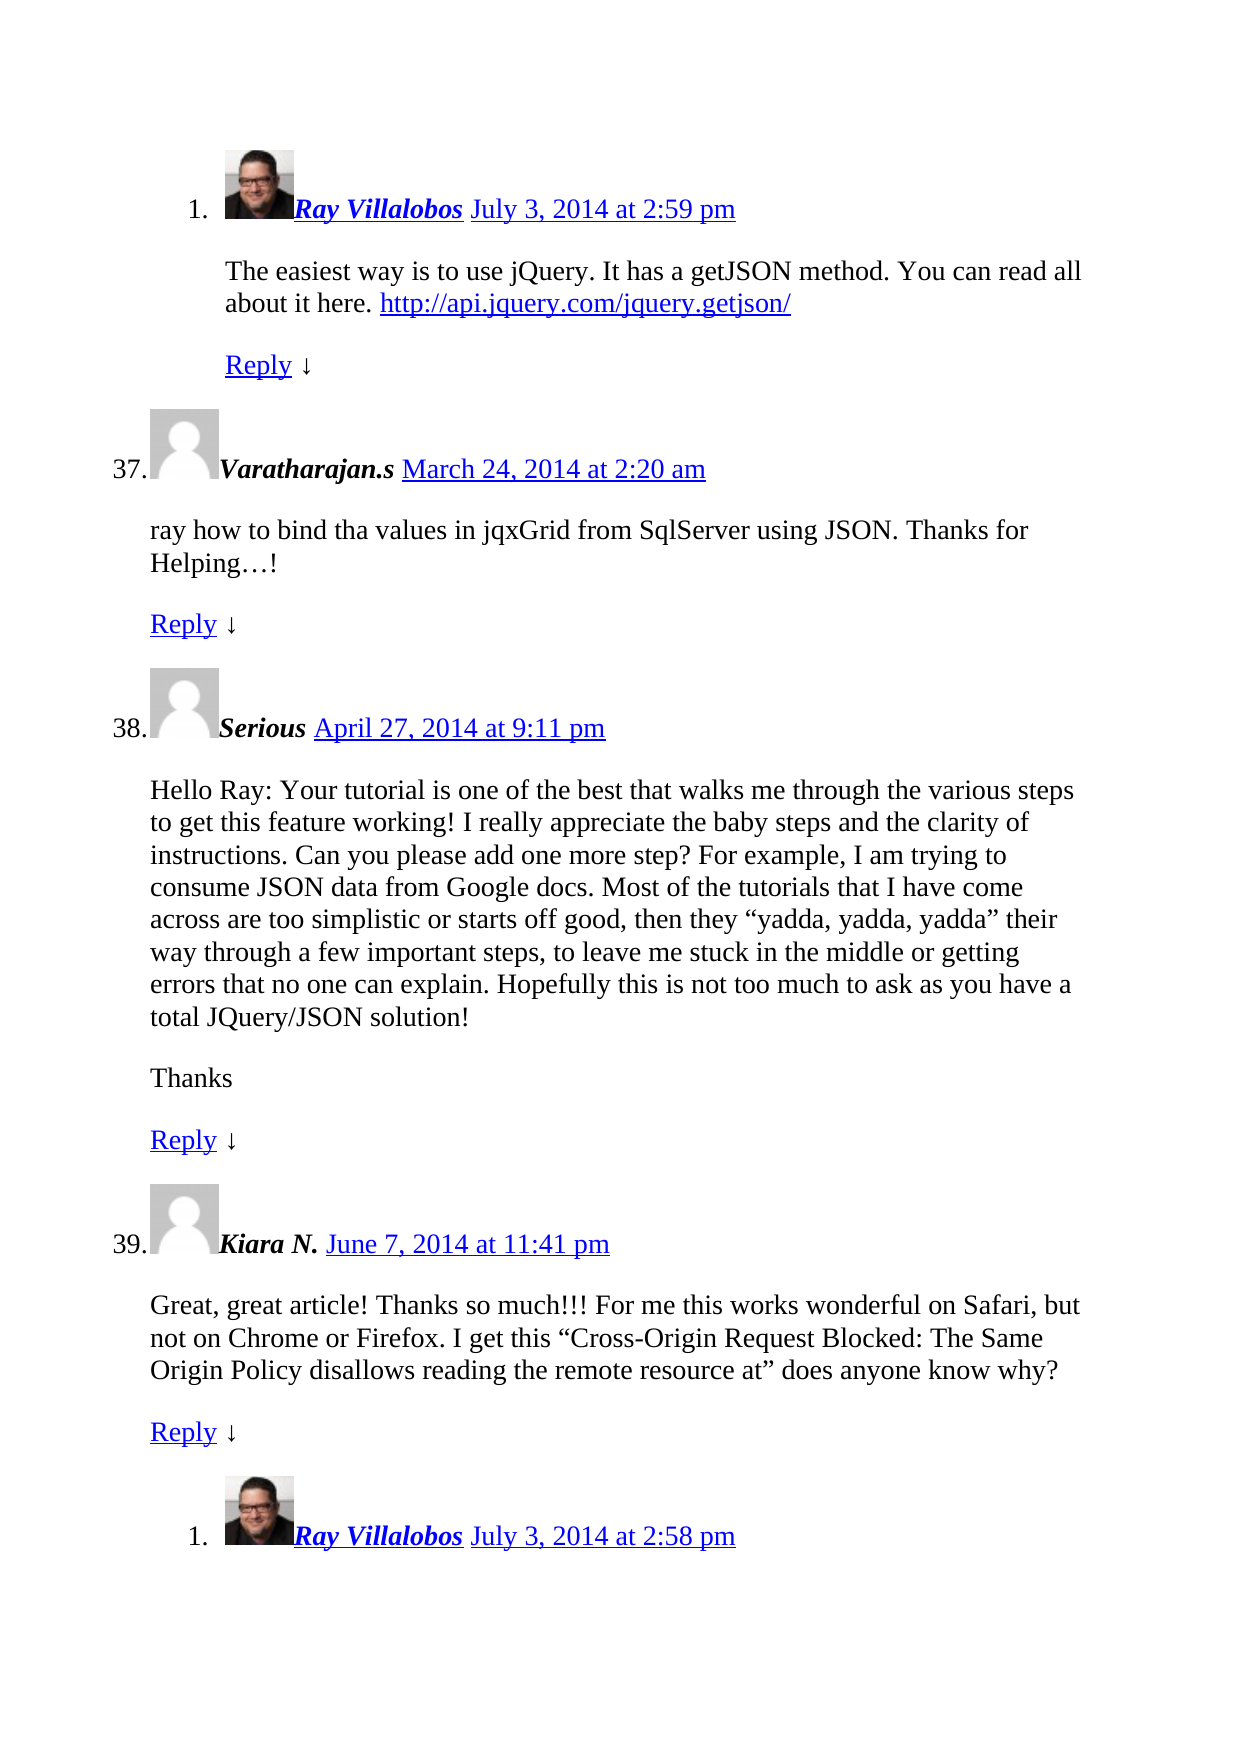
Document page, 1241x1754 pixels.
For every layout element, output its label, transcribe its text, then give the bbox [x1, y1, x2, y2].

list Serious April 27, 2014 at 9:11 pm [112, 669, 1090, 744]
text ray how to bind tha values in jqxGrid from SqlServer using JSON. Thanks for Helping…! [150, 513, 1090, 578]
picture [150, 668, 219, 738]
text Reply ↓ [225, 348, 1090, 380]
picture [225, 1476, 294, 1545]
text Reply ↓ [150, 607, 1090, 640]
picture [225, 150, 294, 219]
text Thanks [150, 1061, 1090, 1094]
text Reply ↓ [150, 1415, 1090, 1447]
picture [150, 1184, 219, 1254]
text Reply ↓ [150, 1123, 1090, 1155]
list Varatharajan.s March 24, 2014 at 2:20 am [112, 409, 1090, 484]
list Ray Villalobos July 3, 2014 at 2:59 pm [187, 150, 1090, 225]
text The easiest way is to use jQuery. It has a getJSON method. You can read all about it here. http://api.jquery.com/jquery.getjson/ [225, 254, 1090, 319]
list Kiara N. June 7, 2014 at 11:41 pm [112, 1184, 1090, 1259]
list Ray Villalobos July 3, 2014 at 2:58 pm [187, 1476, 1090, 1551]
text Great, great article! Thanks so much!!! For me this works wonderful on Safari, but not on Chrome or Firefox. I get this “Cross-Origin Request Blocked: The Same Origin Policy disallows reading the remote resource at” does anyone know why? [150, 1288, 1090, 1386]
picture [150, 409, 219, 479]
text Hello Ray: Your tutorial is one of the best that walks me through the various steps to get this feature working! I really appreciate the baby steps and the clarity of instructions. Can you please add one more step? For example, I am trying to consume JSON data from Google docs. Most of the tutorials that I have come across are too simplistic or starts off good, then they “yadda, yadda, yadda” their way through a few important steps, to leave me stuck in the middle or getting errors that no one can explain. Hopefully this is not too much to ask as you have a total JQuery/JSON solution! [150, 773, 1090, 1032]
